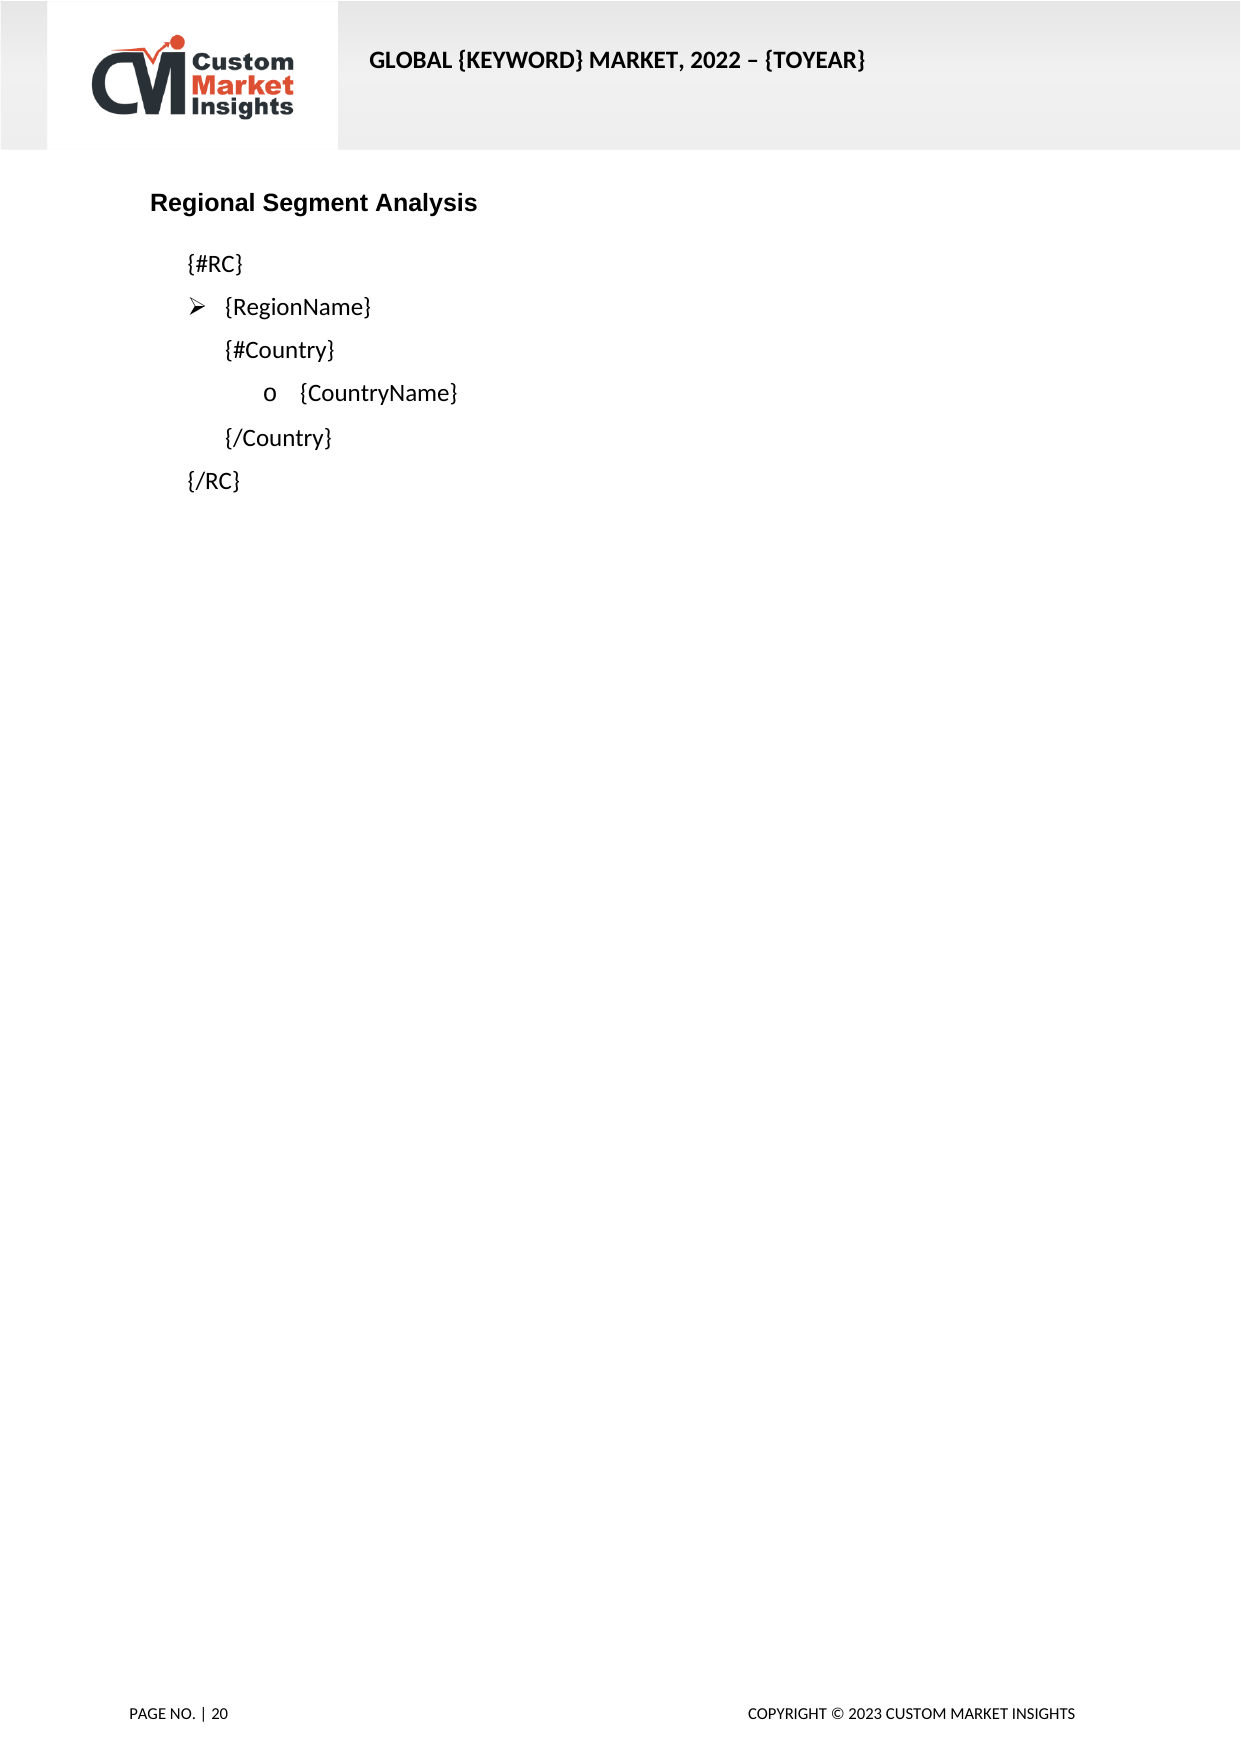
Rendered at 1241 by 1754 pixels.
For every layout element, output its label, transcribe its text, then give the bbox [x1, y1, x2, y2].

picture [0, 1, 1241, 150]
list {CountryName} [262, 377, 1090, 409]
list {RegionName} [187, 291, 1090, 322]
list {#RC} [187, 248, 1090, 279]
list {/Country} [225, 422, 1090, 452]
list {#Country} [225, 334, 1090, 365]
list {/RC} [187, 465, 1090, 495]
text Regional Segment Analysis [150, 187, 1090, 216]
